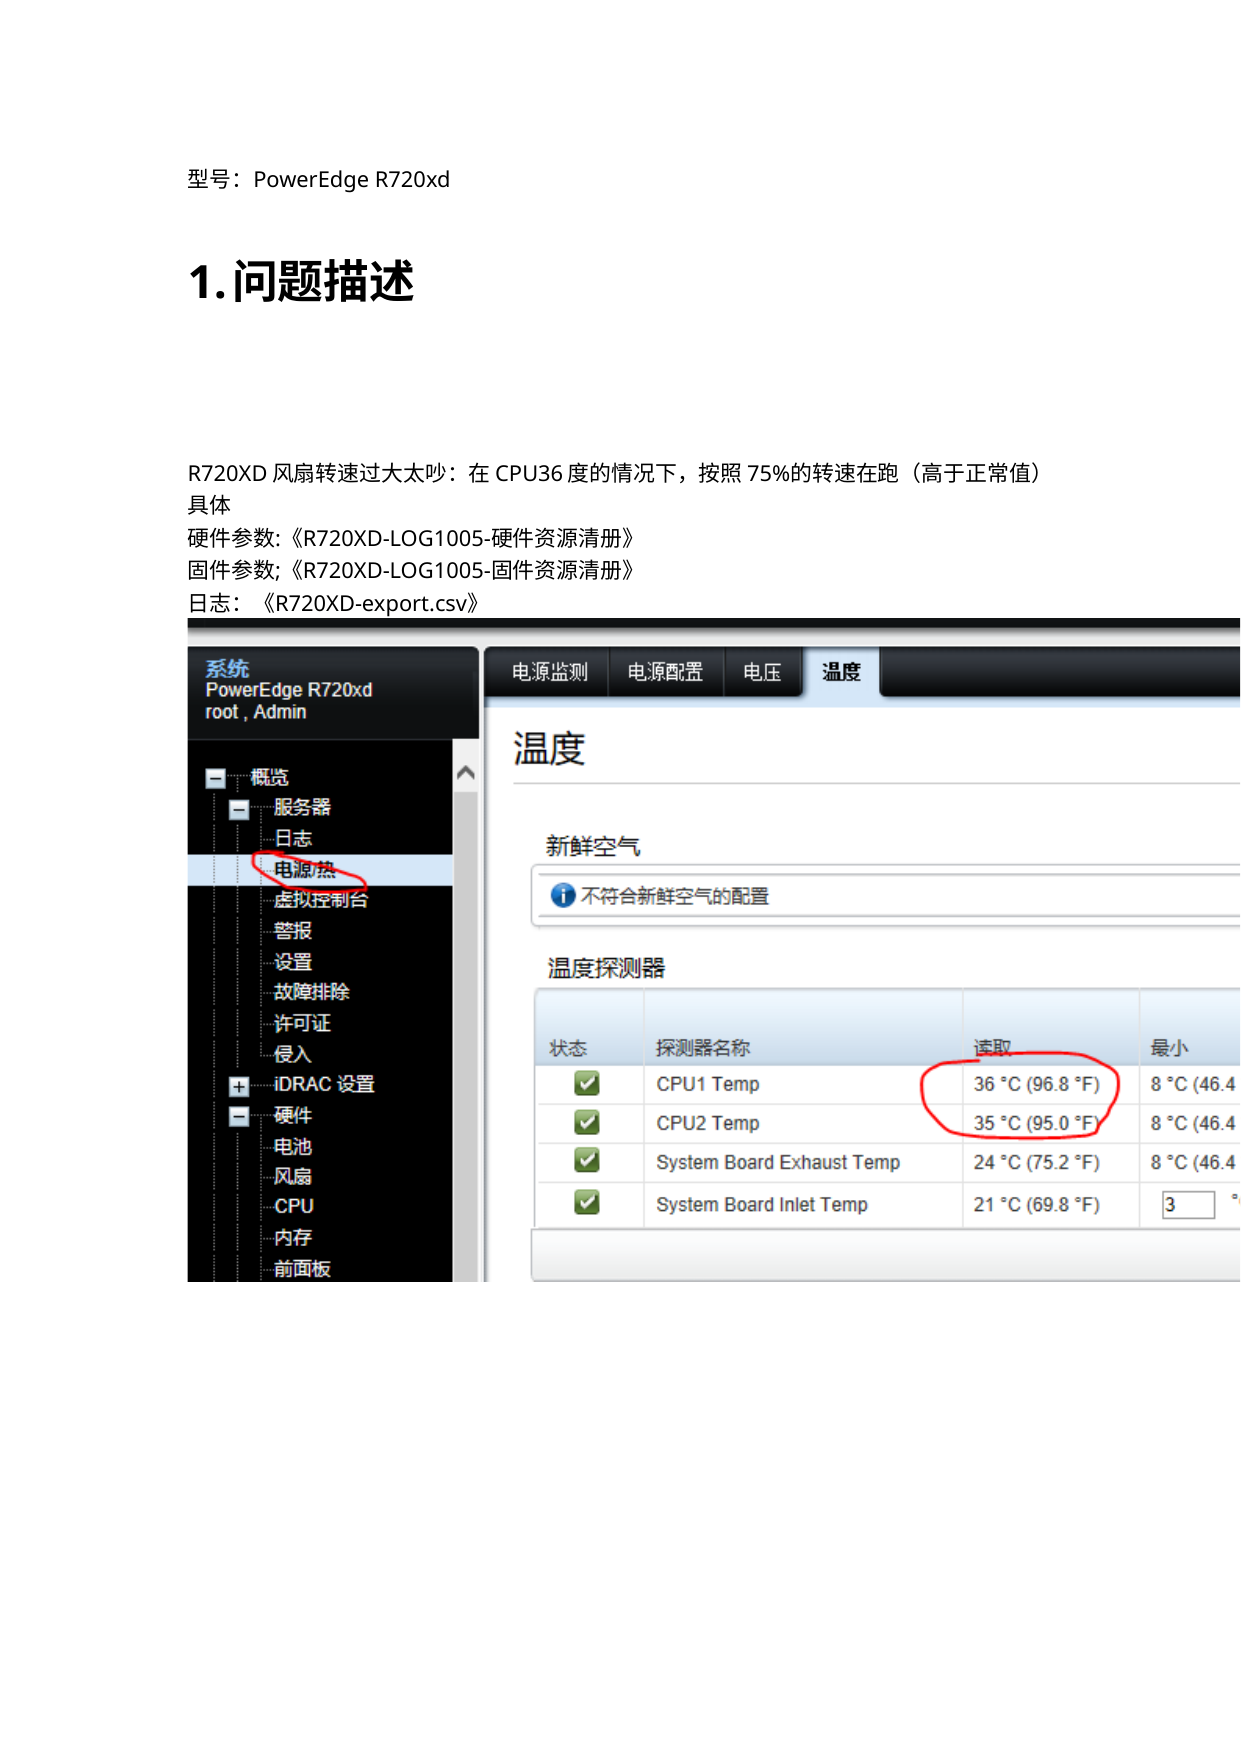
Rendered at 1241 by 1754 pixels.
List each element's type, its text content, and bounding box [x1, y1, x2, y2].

picture [187, 618, 1241, 1282]
text 硬件参数:《R720XD-LOG1005-硬件资源清册》 [187, 521, 1053, 553]
text 具体 [187, 488, 1053, 521]
text 固件参数;《R720XD-LOG1005-固件资源清册》 [187, 553, 1053, 586]
text R720XD风扇转速过大太吵：在CPU36度的情况下，按照75%的转速在跑（高于正常值） [187, 456, 1053, 488]
text 型号：PowerEdge R720xd [187, 162, 1053, 194]
subtitle 问题描述 [187, 230, 1053, 327]
text 日志：《R720XD-export.csv》 [187, 586, 1053, 618]
